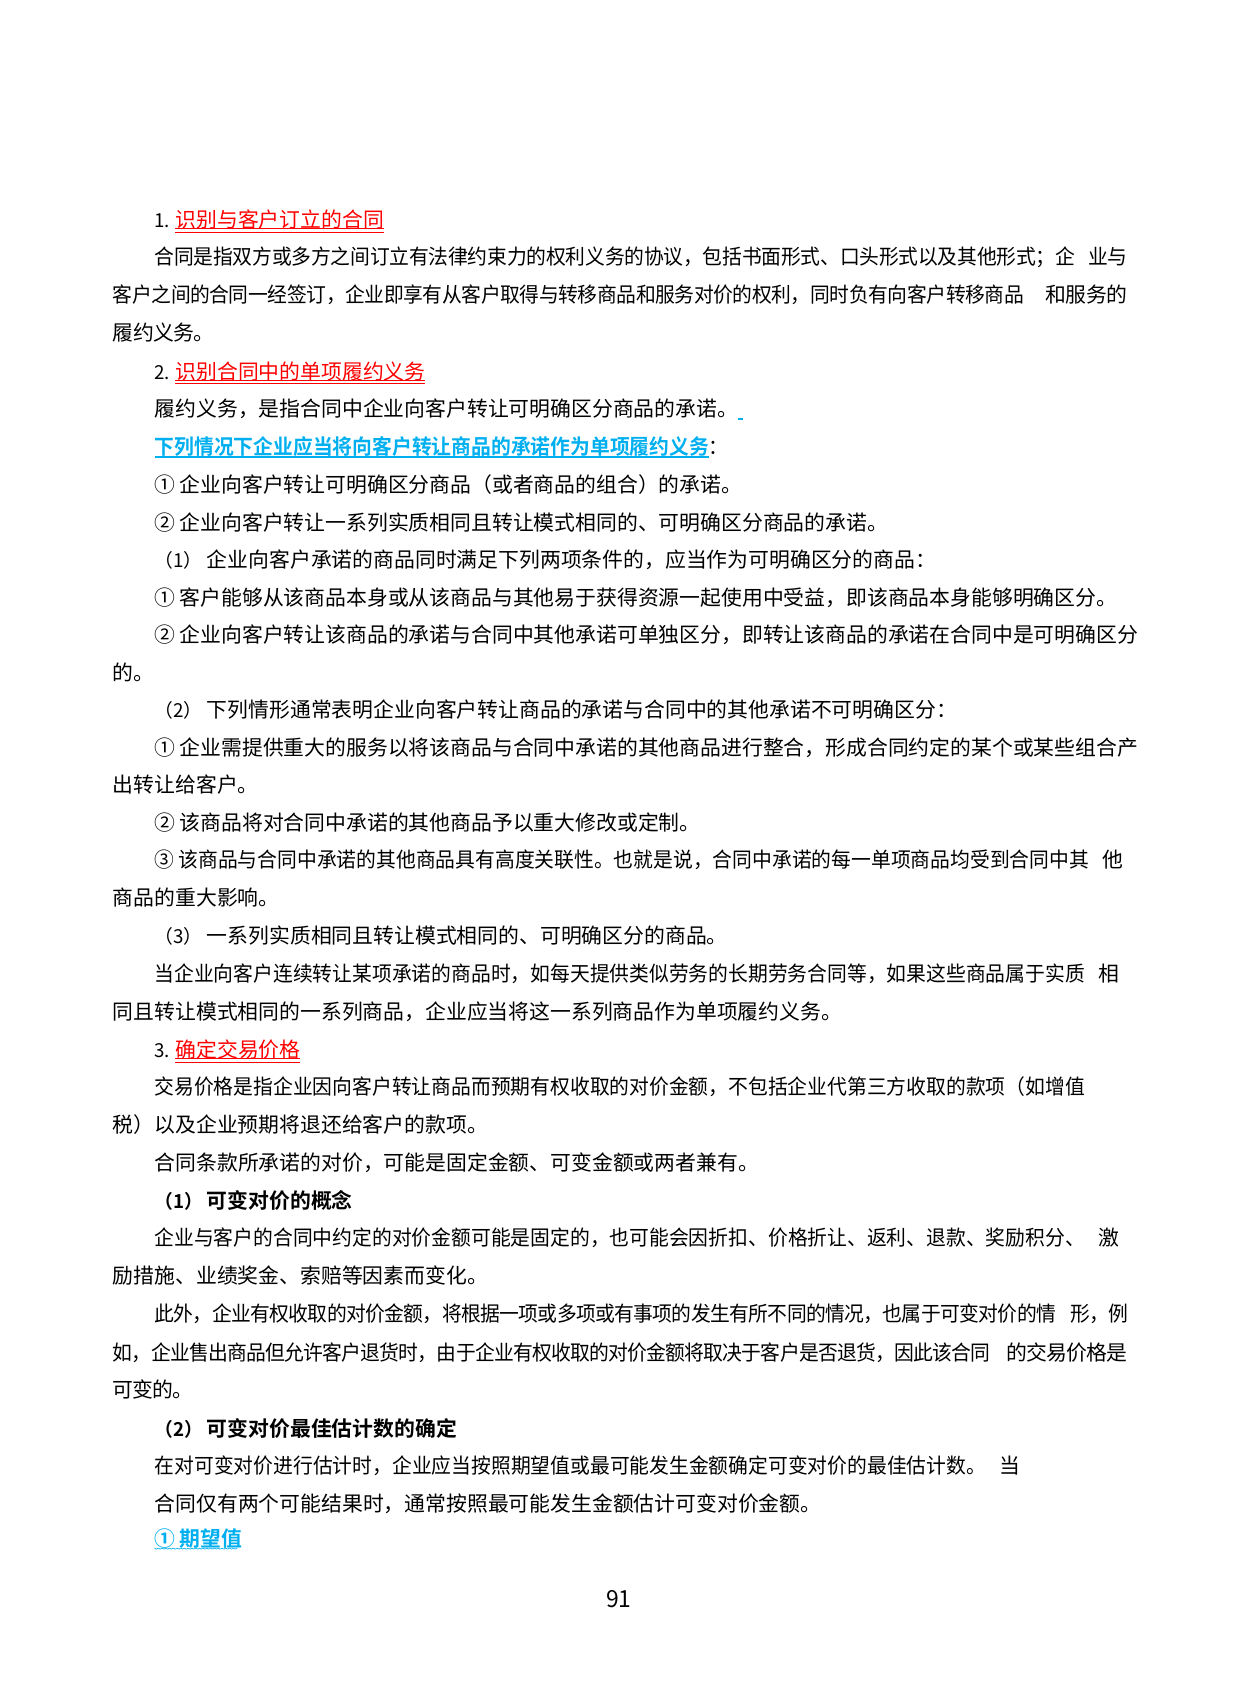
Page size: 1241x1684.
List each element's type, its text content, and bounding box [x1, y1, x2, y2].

subtitle 可变对价的概念 [154, 1184, 1203, 1214]
list 确定交易价格 [154, 1033, 1203, 1063]
subtitle ①期望值 [154, 1526, 1203, 1552]
list 识别合同中的单项履约义务 [154, 355, 1203, 385]
text ②企业向客户转让一系列实质相同且转让模式相同的、可明确区分商品的承诺。 [154, 506, 1203, 536]
text 此外，企业有权收取的对价金额，将根据一项或多项或有事项的发生有所不同的情况，也属于可变对价的情 形，例如，企业售出商品但允许客户退货时，由于企业有权收取的对价金额将取决于客户是否退货，因此该合同 的交易价格是可变的。 [113, 1298, 1128, 1404]
list 识别与客户订立的合同 [154, 203, 1203, 233]
text 出转让给客户。 [113, 768, 1203, 798]
text 合同条款所承诺的对价，可能是固定金额、可变金额或两者兼有。 [154, 1147, 1203, 1177]
text 在对可变对价进行估计时，企业应当按照期望值或最可能发生金额确定可变对价的最佳估计数。 当合同仅有两个可能结果时，通常按照最可能发生金额估计可变对价金额。 [154, 1449, 1030, 1518]
list 下列情形通常表明企业向客户转让商品的承诺与合同中的其他承诺不可明确区分： [154, 693, 1203, 723]
picture [154, 1528, 238, 1550]
list 一系列实质相同且转让模式相同的、可明确区分的商品。 [154, 919, 1203, 949]
text ②该商品将对合同中承诺的其他商品予以重大修改或定制。 [154, 806, 1203, 836]
subtitle 可变对价最佳估计数的确定 [154, 1412, 1203, 1442]
text 履约义务，是指合同中企业向客户转让可明确区分商品的承诺。 下列情况下企业应当将向客户转让商品的承诺作为单项履约义务： [154, 392, 761, 461]
text 企业与客户的合同中约定的对价金额可能是固定的，也可能会因折扣、价格折让、返利、退款、奖励积分、 激励措施、业绩奖金、索赔等因素而变化。 [113, 1222, 1134, 1290]
text ①企业向客户转让可明确区分商品（或者商品的组合）的承诺。 [154, 468, 1203, 499]
text 的。 [113, 656, 1203, 686]
text ③该商品与合同中承诺的其他商品具有高度关联性。也就是说，合同中承诺的每一单项商品均受到合同中其 他商品的重大影响。 [113, 843, 1135, 911]
list 企业向客户承诺的商品同时满足下列两项条件的，应当作为可明确区分的商品： [154, 543, 1203, 574]
text 交易价格是指企业因向客户转让商品而预期有权收取的对价金额，不包括企业代第三方收取的款项（如增值 税）以及企业预期将退还给客户的款项。 [113, 1070, 1135, 1139]
text ①企业需提供重大的服务以将该商品与合同中承诺的其他商品进行整合，形成合同约定的某个或某些组合产 [154, 731, 1203, 761]
text 合同是指双方或多方之间订立有法律约束力的权利义务的协议，包括书面形式、口头形式以及其他形式；企 业与客户之间的合同一经签订，企业即享有从客户取得与转移商品和服务对价的权利，同时负有向客户转移商品 和服务的履约义务。 [113, 241, 1127, 347]
text 当企业向客户连续转让某项承诺的商品时，如每天提供类似劳务的长期劳务合同等，如果这些商品属于实质 相同且转让模式相同的一系列商品，企业应当将这一系列商品作为单项履约义务。 [113, 957, 1135, 1025]
text ②企业向客户转让该商品的承诺与合同中其他承诺可单独区分，即转让该商品的承诺在合同中是可明确区分 [154, 618, 1203, 648]
text ①客户能够从该商品本身或从该商品与其他易于获得资源一起使用中受益，即该商品本身能够明确区分。 [154, 581, 1203, 611]
